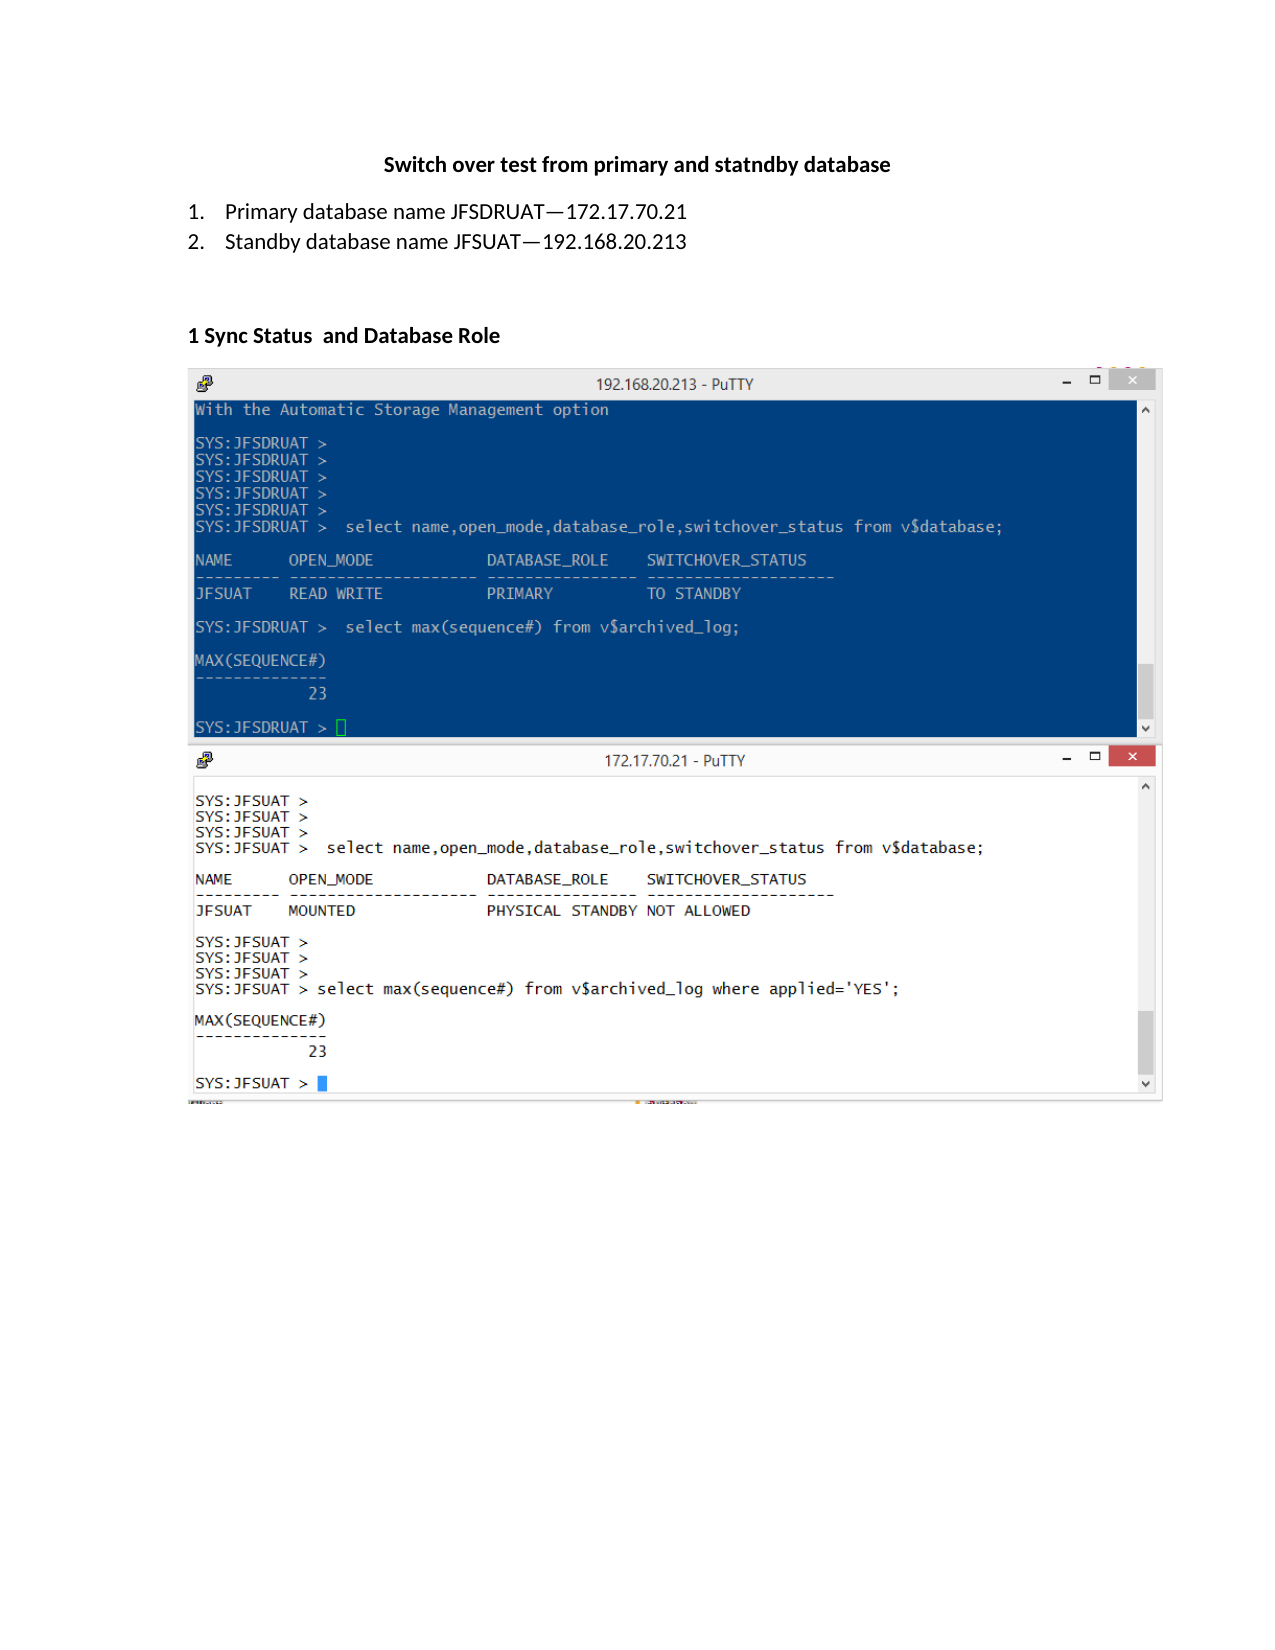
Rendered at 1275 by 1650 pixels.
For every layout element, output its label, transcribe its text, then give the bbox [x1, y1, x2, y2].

picture [187, 367, 1163, 1104]
text Switch over test from primary and statndby database [150, 150, 1125, 178]
text 1 Sync Status and Database Role [187, 321, 1125, 349]
list Primary database name JFSDRUAT—172.17.70.21 [187, 197, 1125, 225]
list Standby database name JFSUAT—192.168.20.213 [187, 227, 1125, 255]
